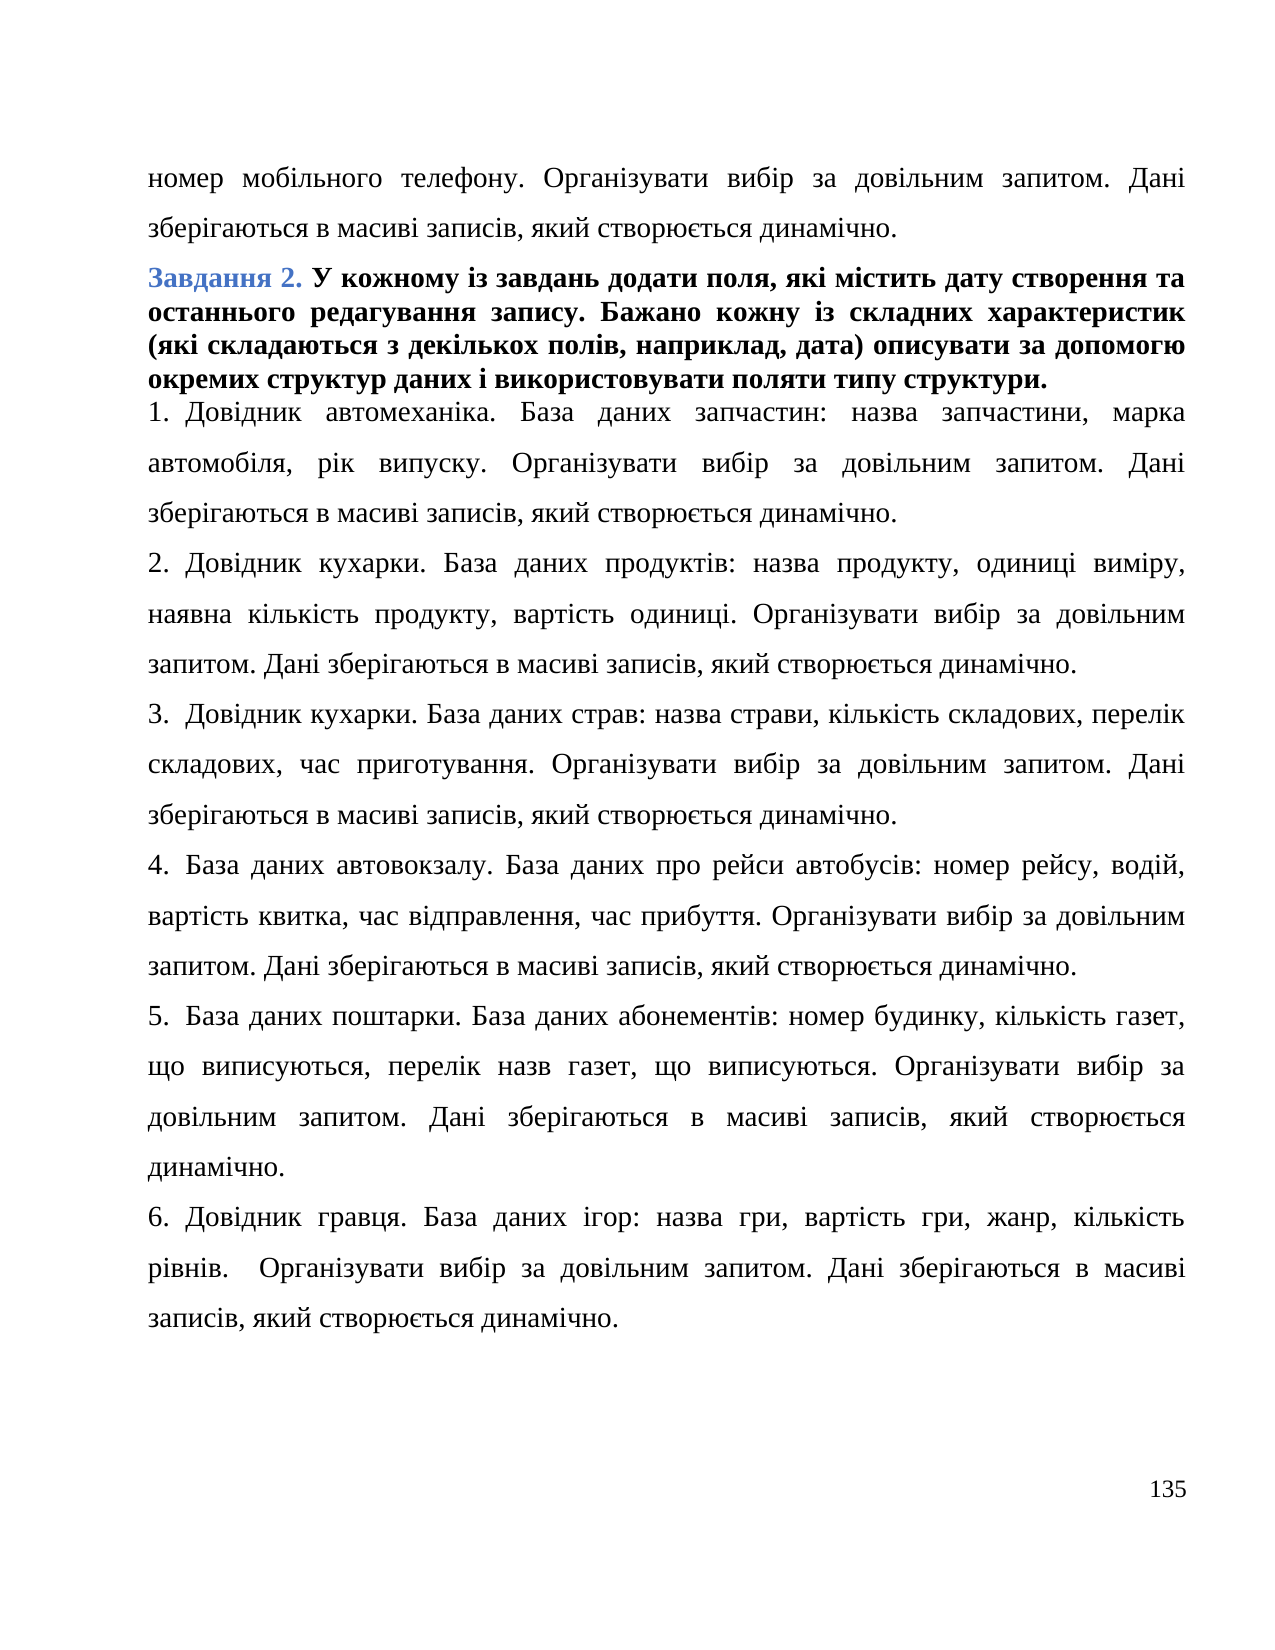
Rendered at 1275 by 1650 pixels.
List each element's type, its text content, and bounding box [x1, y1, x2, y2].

list Довідник гравця. База даних ігор: назва гри, вартість гри, жанр, кількість рівнів. Організувати вибір за довільним запитом. Дані зберігаються в масиві записів, який створюється динамічно. [148, 1199, 1186, 1334]
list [148, 160, 1186, 243]
list Довідник кухарки. База даних страв: назва страви, кількість складових, перелік складових, час приготування. Організувати вибір за довільним запитом. Дані зберігаються в масиві записів, який створюється динамічно. [148, 696, 1186, 831]
list Довідник кухарки. База даних продуктів: назва продукту, одиниці виміру, наявна кількість продукту, вартість одиниці. Організувати вибір за довільним запитом. Дані зберігаються в масиві записів, який створюється динамічно. [148, 545, 1186, 679]
list Довідник автомеханіка. База даних запчастин: назва запчастини, марка автомобіля, рік випуску. Організувати вибір за довільним запитом. Дані зберігаються в масиві записів, який створюється динамічно. [148, 394, 1186, 529]
text Завдання 2. У кожному із завдань додати поля, які містить дату створення та останнього редагування запису. Бажано кожну із складних характеристик (які складаються з декількох полів, наприклад, дата) описувати за допомогю окремих структур даних і використовувати поляти типу структури. [148, 260, 1186, 394]
list База даних поштарки. База даних абонементів: номер будинку, кількість газет, що виписуються, перелік назв газет, що виписуються. Організувати вибір за довільним запитом. Дані зберігаються в масиві записів, який створюється динамічно. [148, 998, 1186, 1183]
list База даних автовокзалу. База даних про рейси автобусів: номер рейсу, водій, вартість квитка, час відправлення, час прибуття. Організувати вибір за довільним запитом. Дані зберігаються в масиві записів, який створюється динамічно. [148, 847, 1186, 981]
